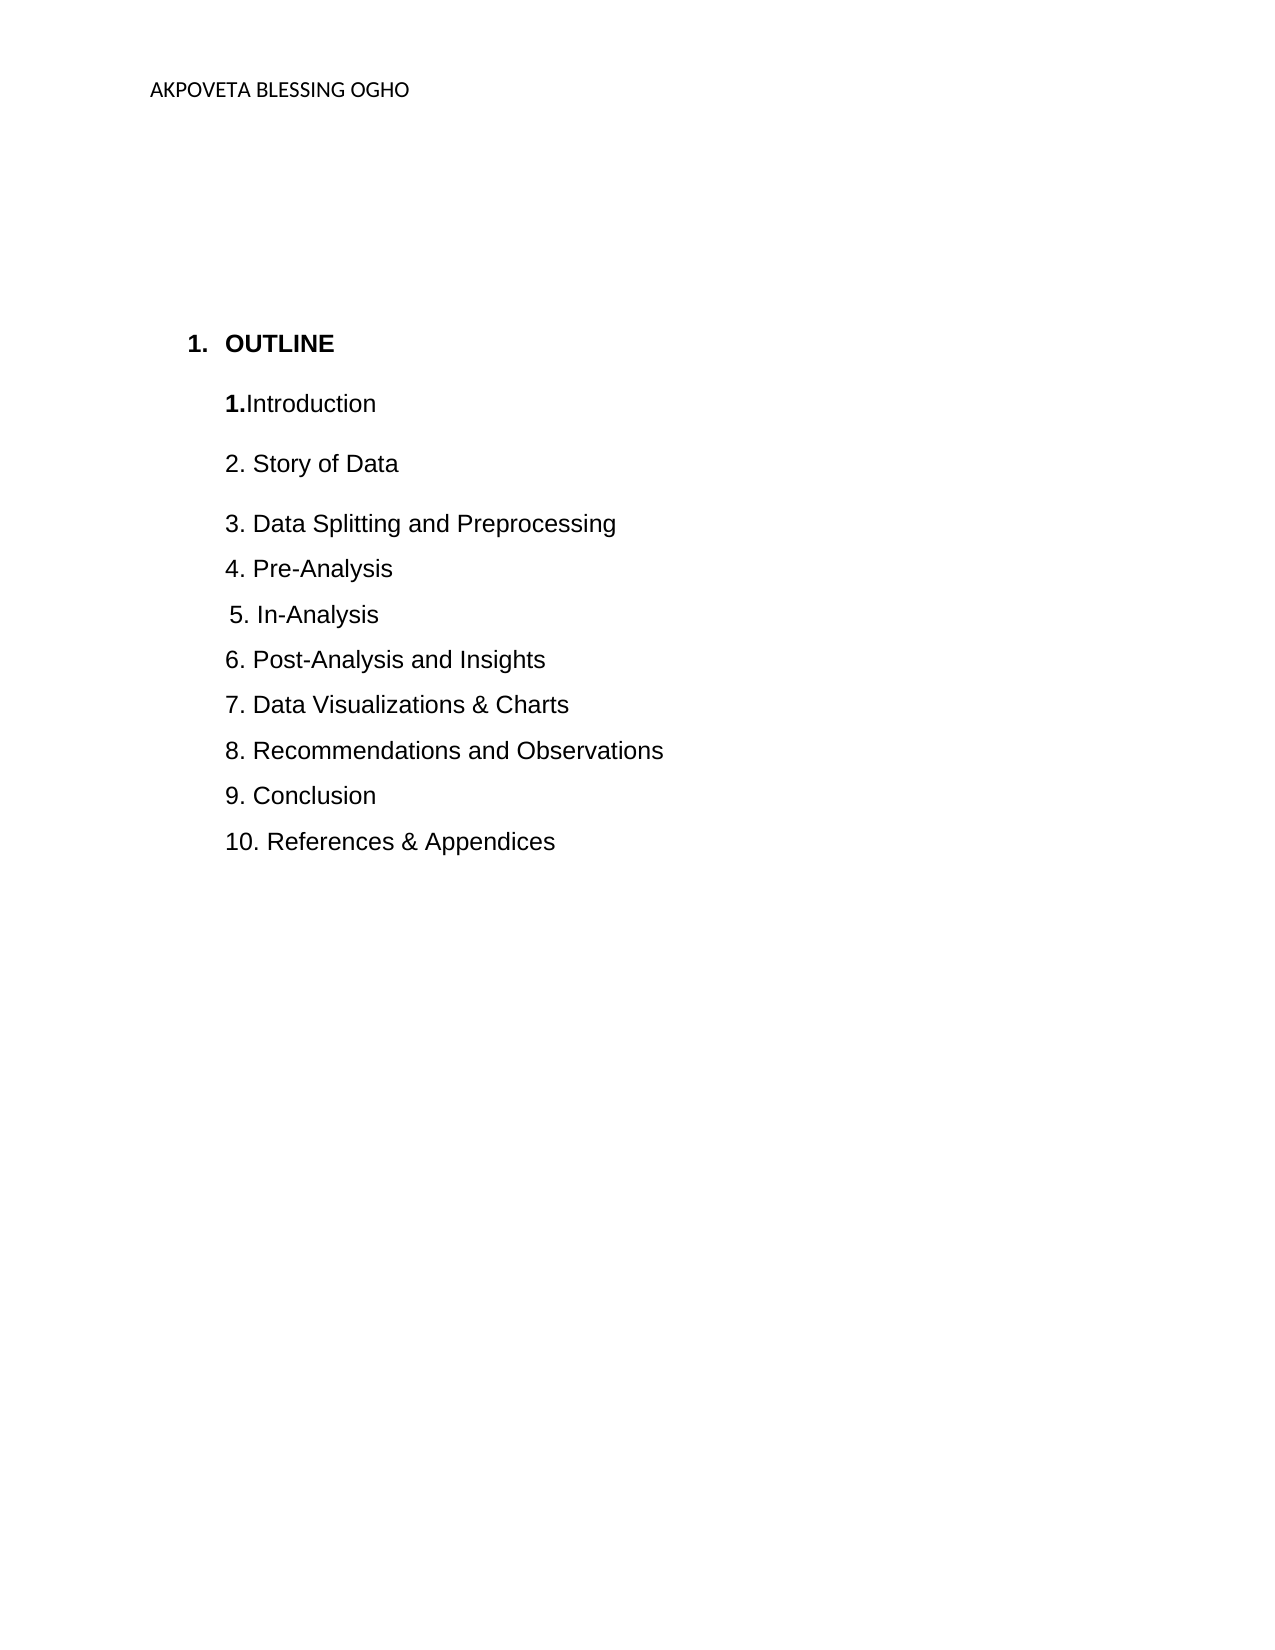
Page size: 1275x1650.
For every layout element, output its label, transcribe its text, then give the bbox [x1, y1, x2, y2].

text 10. References & Appendices [187, 827, 1125, 855]
text 5. In-Analysis [187, 599, 1125, 628]
text 3. Data Splitting and Preprocessing [187, 509, 1125, 537]
text 8. Recommendations and Observations [187, 736, 1125, 764]
text 9. Conclusion [187, 781, 1125, 810]
text 2. Story of Data [187, 449, 1125, 478]
text 6. Post-Analysis and Insights [187, 645, 1125, 674]
text 7. Data Visualizations & Charts [187, 690, 1125, 719]
text 1.Introduction [187, 389, 1125, 418]
text 4. Pre-Analysis [187, 554, 1125, 583]
list OUTLINE [187, 329, 1125, 358]
